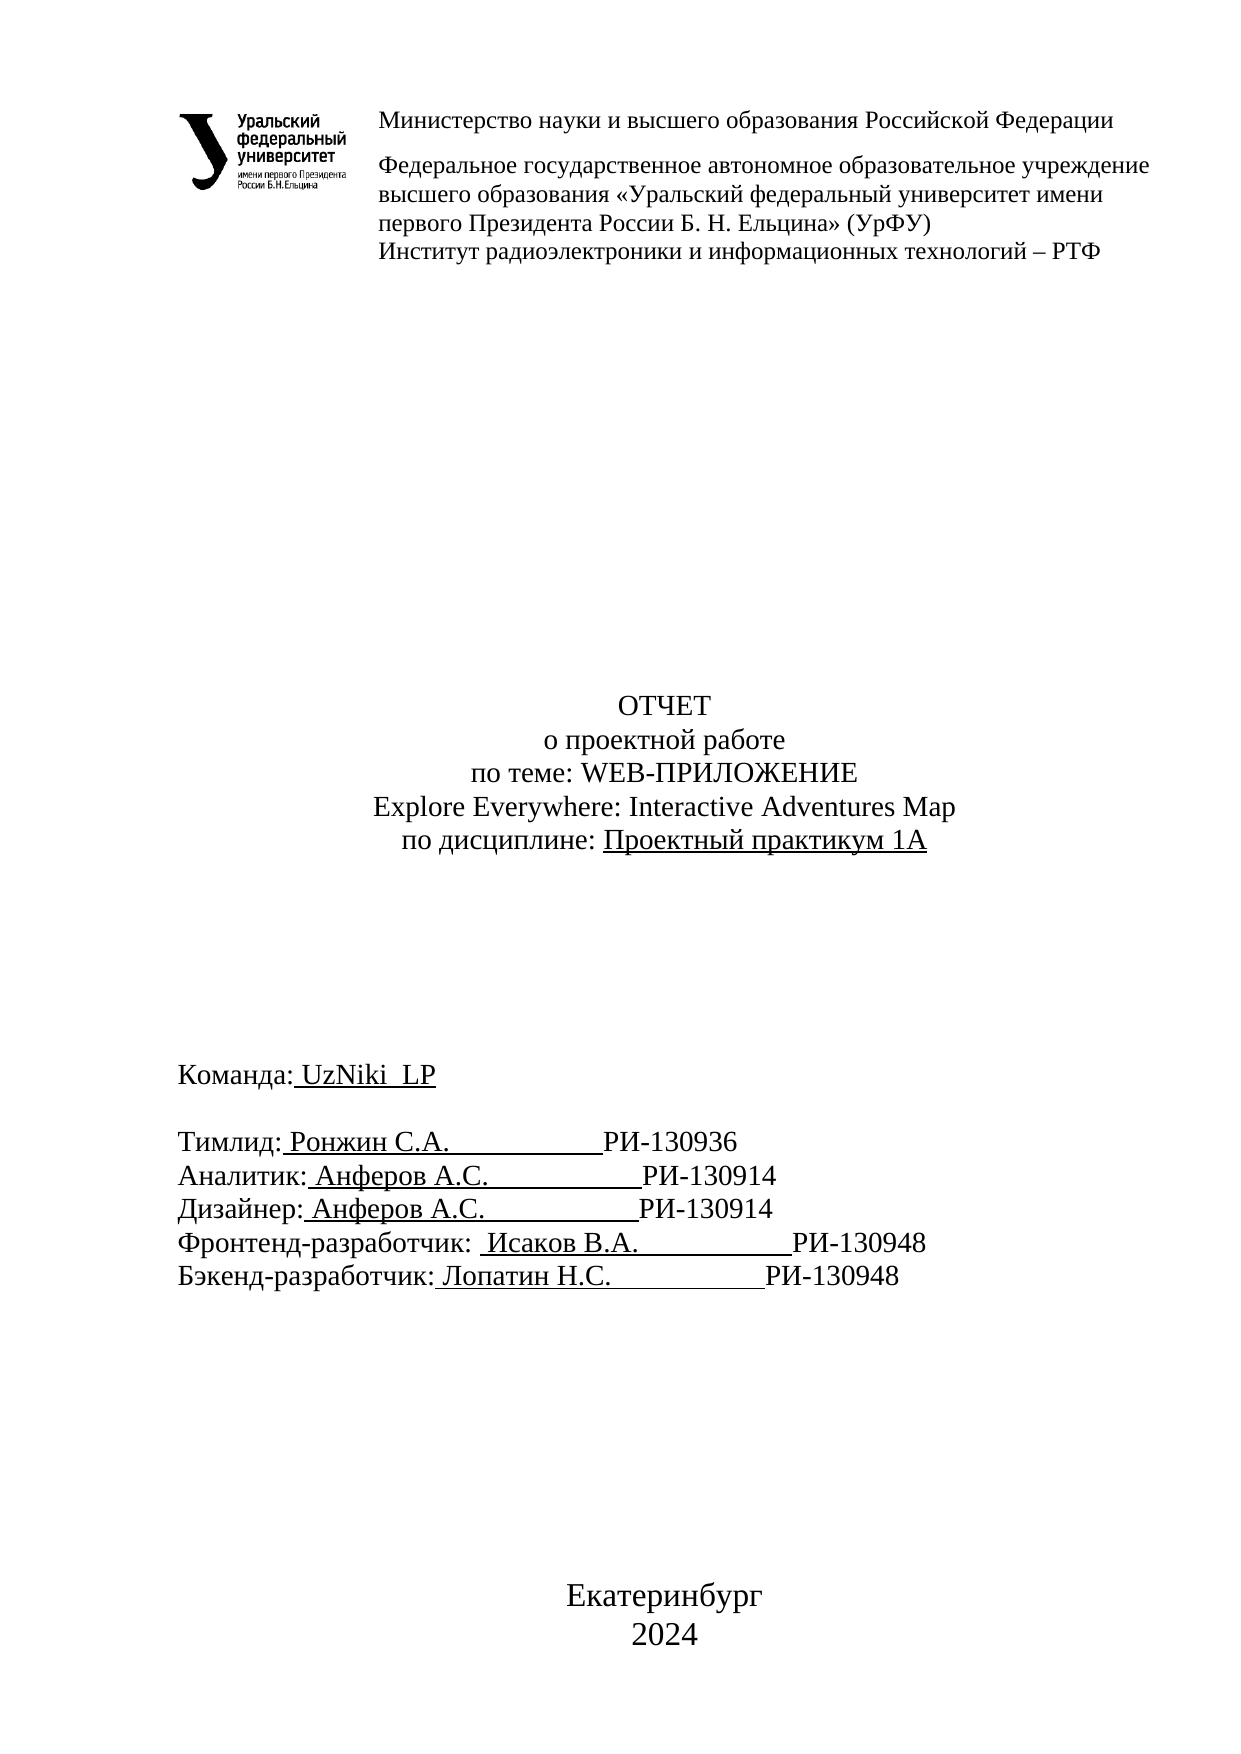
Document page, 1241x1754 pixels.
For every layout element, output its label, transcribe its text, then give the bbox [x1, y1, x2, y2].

text по дисциплине: Проектный практикум 1A [177, 822, 1152, 856]
text Фронтенд-разработчик: Исаков В.А. РИ-130948 [177, 1225, 1152, 1258]
text Тимлид: Ронжин С.А. РИ-130936 [177, 1124, 1152, 1158]
picture [161, 93, 365, 208]
text ОТЧЕТ [177, 688, 1152, 722]
text по теме: WEB-ПРИЛОЖЕНИЕ Explore Everywhere: Interactive Adventures Map [177, 755, 1152, 822]
text Дизайнер: Анферов А.С. РИ-130914 [177, 1191, 1152, 1225]
text Команда: UzNiki_LP [177, 1057, 1152, 1091]
text о проектной работе [177, 722, 1152, 755]
text Бэкенд-разработчик: Лопатин Н.С. РИ-130948 [177, 1258, 1152, 1292]
text Аналитик: Анферов А.С. РИ-130914 [177, 1158, 1152, 1191]
